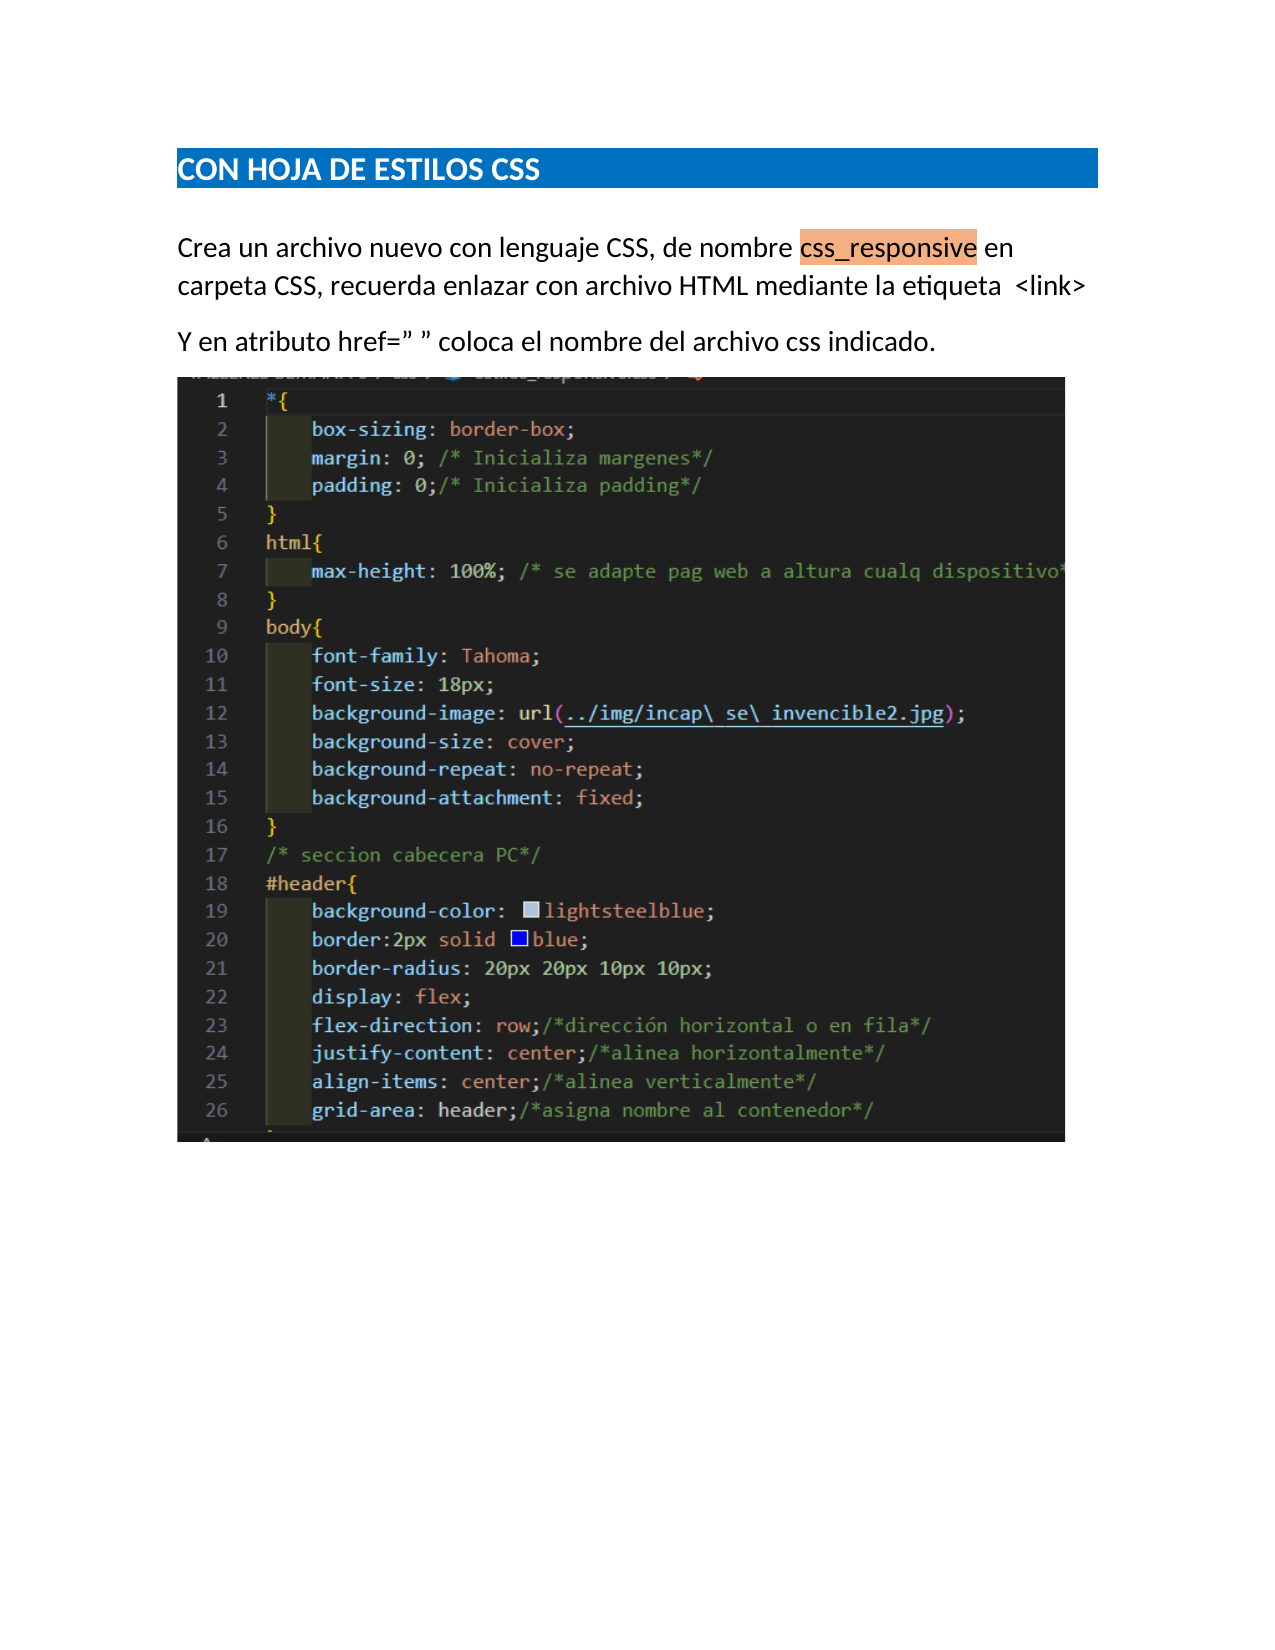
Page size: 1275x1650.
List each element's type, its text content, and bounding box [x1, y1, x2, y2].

text Crea un archivo nuevo con lenguaje CSS, de nombre css_responsive en carpeta CSS, recuerda enlazar con archivo HTML mediante la etiqueta <link> [177, 229, 1098, 303]
text Y en atributo href=” ” coloca el nombre del archivo css indicado. [177, 323, 1098, 358]
text CON HOJA DE ESTILOS CSS [177, 148, 1098, 188]
picture [177, 377, 1066, 1142]
